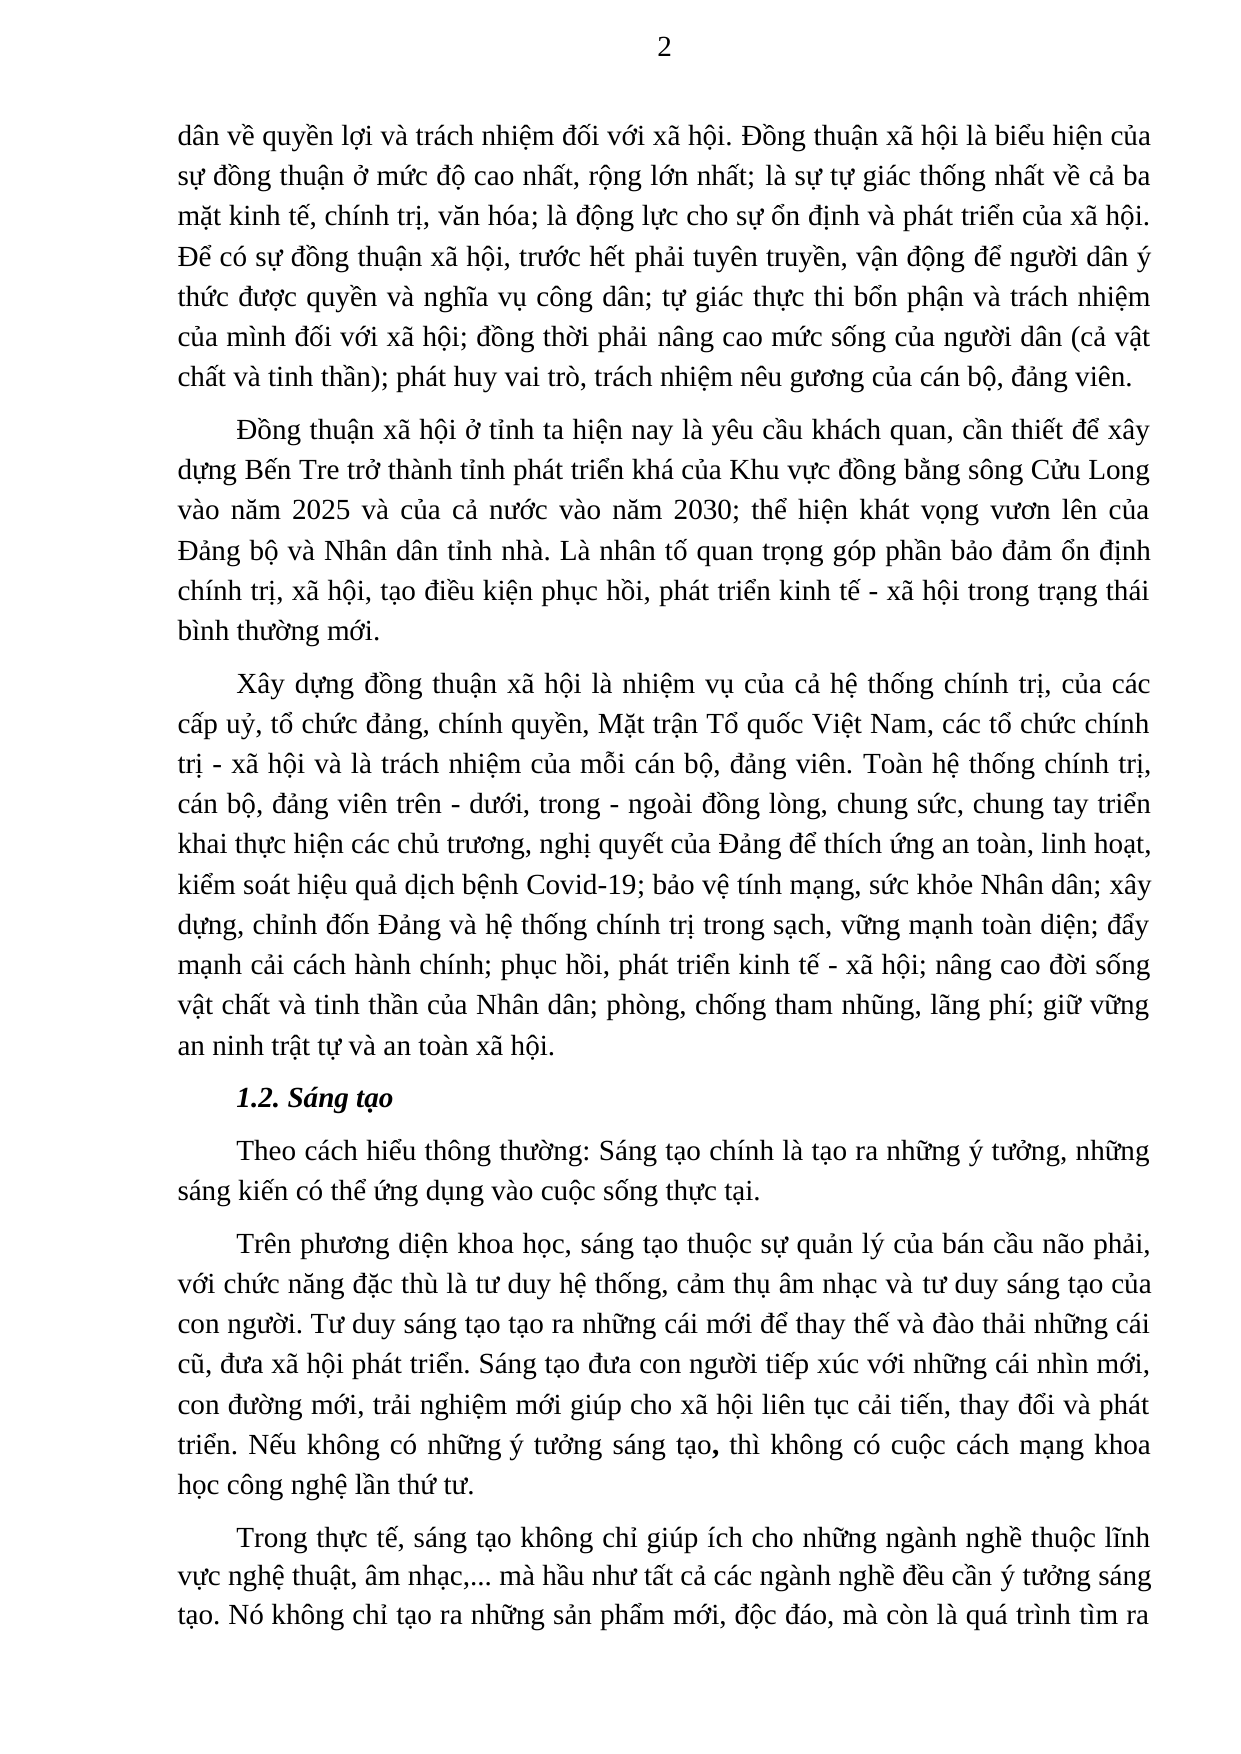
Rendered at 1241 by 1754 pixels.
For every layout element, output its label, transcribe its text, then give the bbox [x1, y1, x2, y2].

text Đồng thuận xã hội ở tỉnh ta hiện nay là yêu cầu khách quan, cần thiết để xây dựng Bến Tre trở thành tỉnh phát triển khá của Khu vực đồng bằng sông Cửu Long vào năm 2025 và của cả nước vào năm 2030; thể hiện khát vọng vươn lên của Đảng bộ và Nhân dân tỉnh nhà. Là nhân tố quan trọng góp phần bảo đảm ổn định chính trị, xã hội, tạo điều kiện phục hồi, phát triển kinh tế - xã hội trong trạng thái bình thường mới. [177, 412, 1152, 647]
text Trên phương diện khoa học, sáng tạo thuộc sự quản lý của bán cầu não phải, với chức năng đặc thù là tư duy hệ thống, cảm thụ âm nhạc và tư duy sáng tạo của con người. Tư duy sáng tạo tạo ra những cái mới để thay thế và đào thải những cái cũ, đưa xã hội phát triển. Sáng tạo đưa con người tiếp xúc với những cái nhìn mới, con đường mới, trải nghiệm mới giúp cho xã hội liên tục cải tiến, thay đổi và phát triển. Nếu không có những ý tưởng sáng tạo, thì không có cuộc cách mạng khoa học công nghệ lần thứ tư. [177, 1226, 1152, 1501]
text 1.2. Sáng tạo [177, 1080, 1152, 1114]
text Xây dựng đồng thuận xã hội là nhiệm vụ của cả hệ thống chính trị, của các cấp uỷ, tổ chức đảng, chính quyền, Mặt trận Tổ quốc Việt Nam, các tổ chức chính trị - xã hội và là trách nhiệm của mỗi cán bộ, đảng viên. Toàn hệ thống chính trị, cán bộ, đảng viên trên - dưới, trong - ngoài đồng lòng, chung sức, chung tay triển khai thực hiện các chủ trương, nghị quyết của Đảng để thích ứng an toàn, linh hoạt, kiểm soát hiệu quả dịch bệnh Covid-19; bảo vệ tính mạng, sức khỏe Nhân dân; xây dựng, chỉnh đốn Đảng và hệ thống chính trị trong sạch, vững mạnh toàn diện; đẩy mạnh cải cách hành chính; phục hồi, phát triển kinh tế - xã hội; nâng cao đời sống vật chất và tinh thần của Nhân dân; phòng, chống tham nhũng, lãng phí; giữ vững an ninh trật tự và an toàn xã hội. [177, 666, 1152, 1061]
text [177, 1520, 1152, 1631]
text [177, 118, 1152, 393]
text Theo cách hiểu thông thường: Sáng tạo chính là tạo ra những ý tưởng, những sáng kiến có thể ứng dụng vào cuộc sống thực tại. [177, 1133, 1152, 1207]
